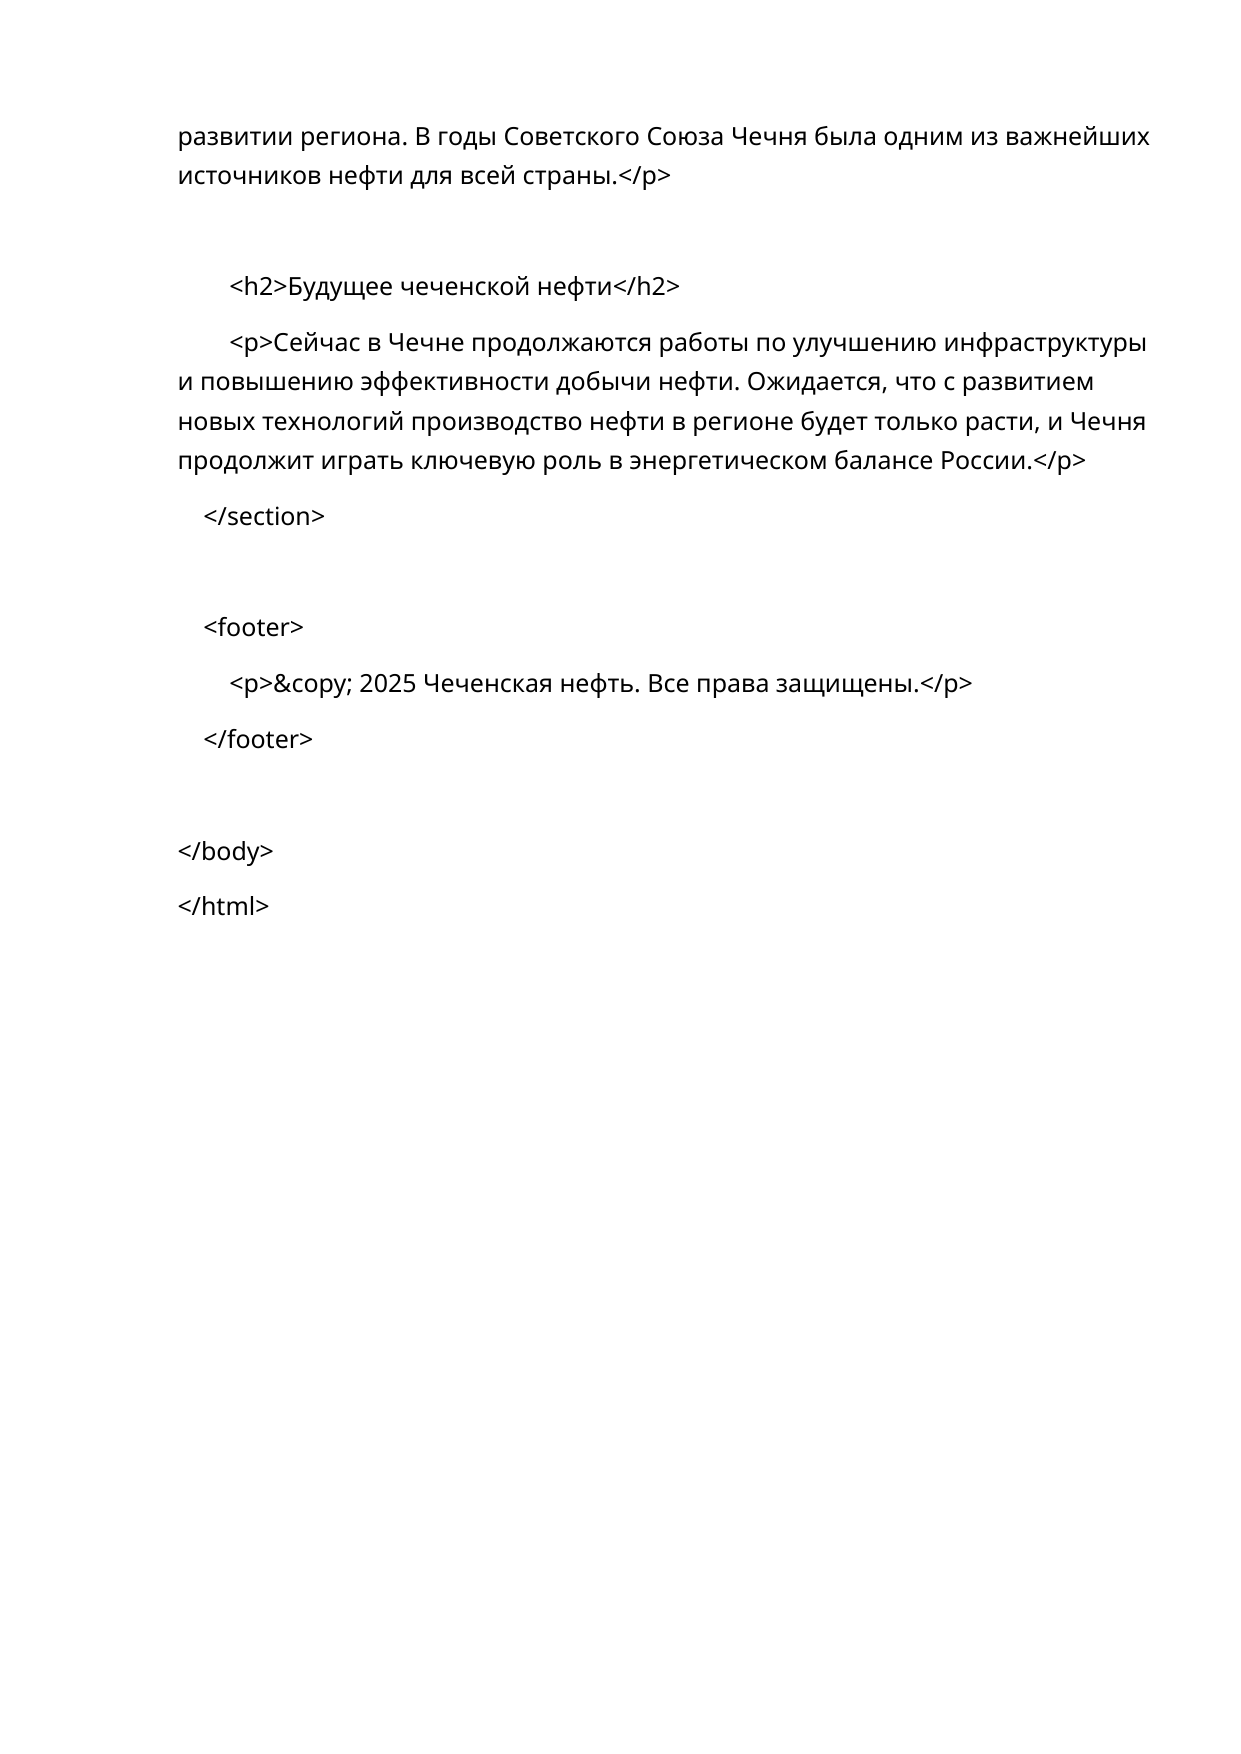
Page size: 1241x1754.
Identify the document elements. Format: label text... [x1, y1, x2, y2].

text </body> [177, 833, 1152, 867]
text </html> [177, 889, 1152, 923]
text <footer> [177, 610, 1152, 644]
text </section> [177, 498, 1152, 532]
text <p>&copy; 2025 Чеченская нефть. Все права защищены.</p> [177, 666, 1152, 700]
text </footer> [177, 721, 1152, 756]
text <h2>Будущее чеченской нефти</h2> [177, 269, 1152, 303]
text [177, 118, 1152, 191]
text <p>Сейчас в Чечне продолжаются работы по улучшению инфраструктуры и повышению эффективности добычи нефти. Ожидается, что с развитием новых технологий производство нефти в регионе будет только расти, и Чечня продолжит играть ключевую роль в энергетическом балансе России.</p> [177, 325, 1152, 476]
